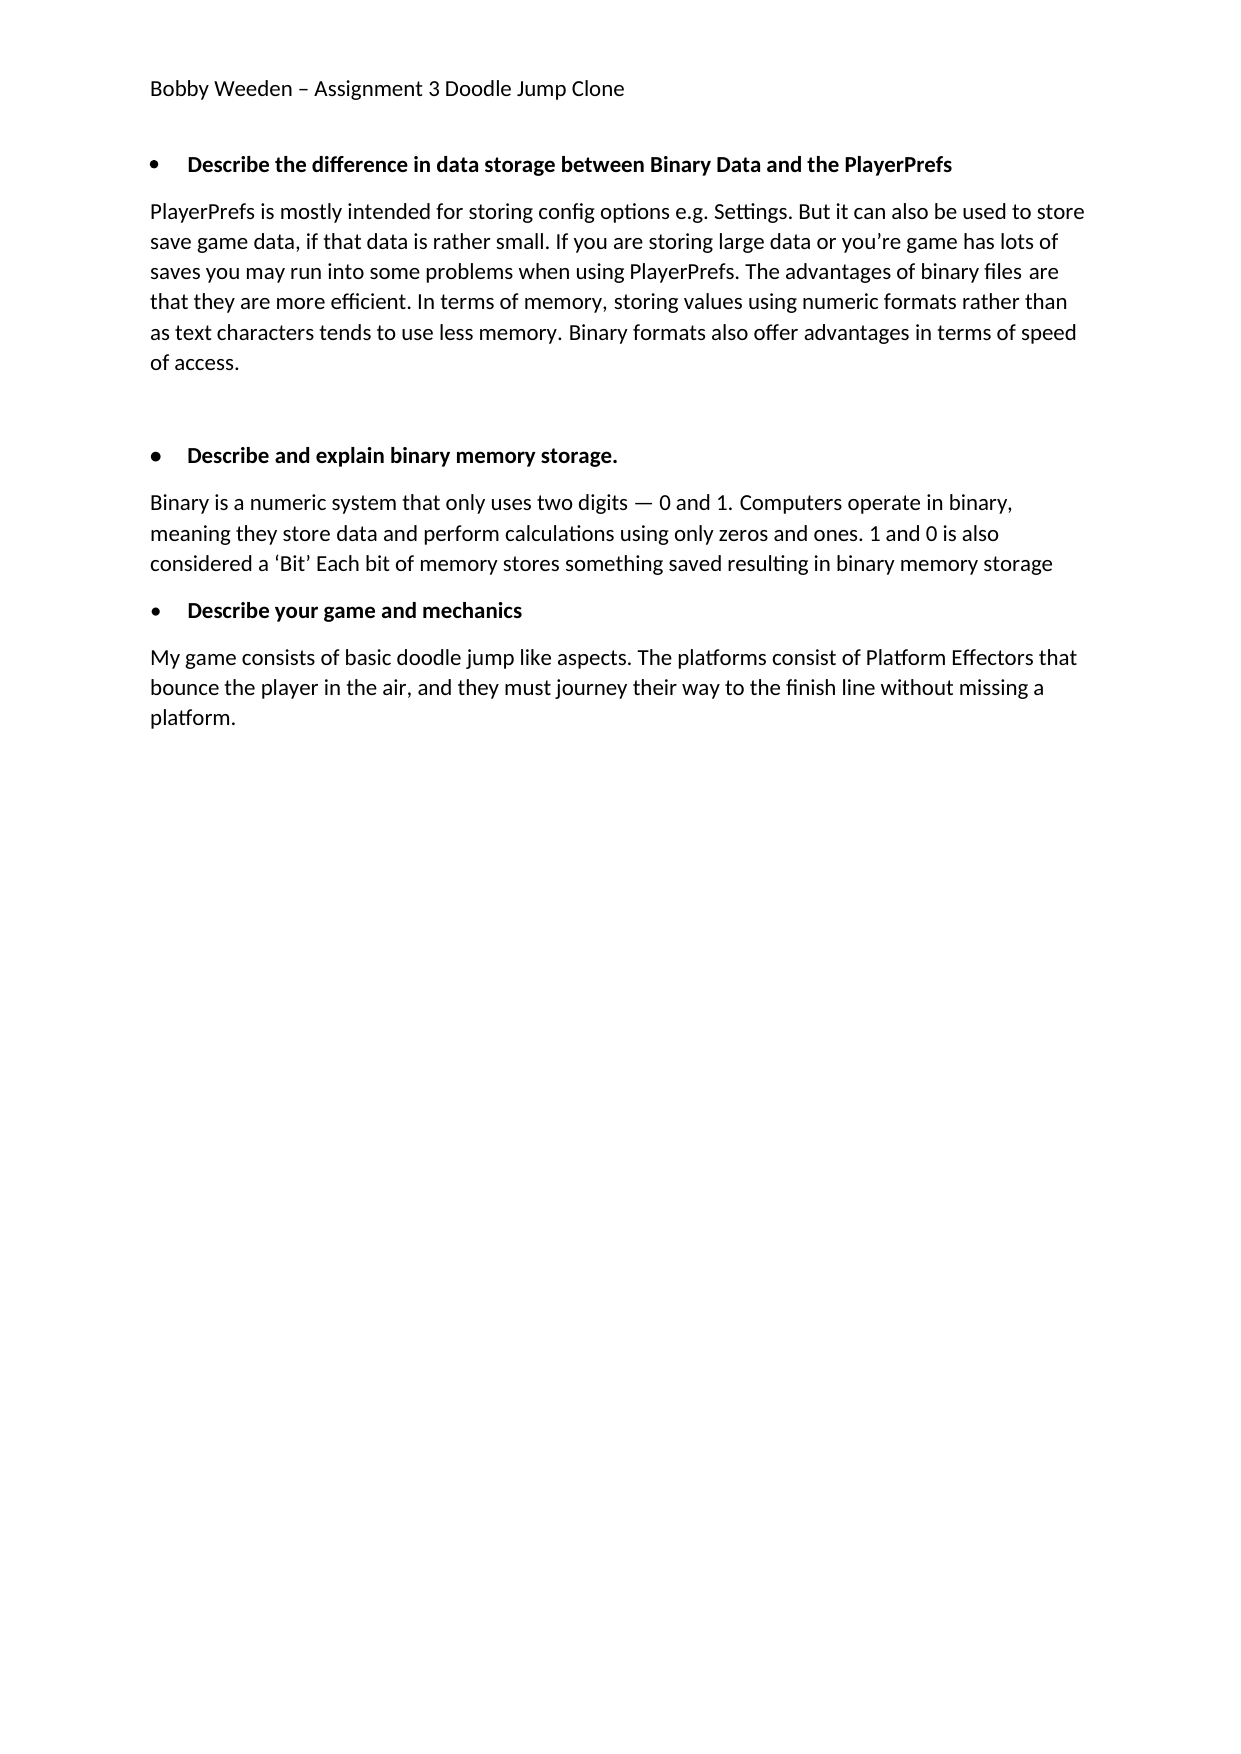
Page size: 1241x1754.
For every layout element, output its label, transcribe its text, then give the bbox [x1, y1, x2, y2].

list Describe the difference in data storage between Binary Data and the PlayerPrefs [150, 150, 1090, 178]
text Binary is a numeric system that only uses two digits — 0 and 1. Computers operate in binary, meaning they store data and perform calculations using only zeros and ones. 1 and 0 is also considered a ‘Bit’ Each bit of memory stores something saved resulting in binary memory storage [150, 488, 1090, 577]
text My game consists of basic doodle jump like aspects. The platforms consist of Platform Effectors that bounce the player in the air, and they must journey their way to the finish line without missing a platform. [150, 643, 1090, 731]
text • Describe and explain binary memory storage. [150, 442, 1090, 470]
text • Describe your game and mechanics [150, 596, 1090, 624]
text PlayerPrefs is mostly intended for storing config options e.g. Settings. But it can also be used to store save game data, if that data is rather small. If you are storing large data or you’re game has lots of saves you may run into some problems when using PlayerPrefs. The advantages of binary files are that they are more efficient. In terms of memory, storing values using numeric formats rather than as text characters tends to use less memory. Binary formats also offer advantages in terms of speed of access. [150, 197, 1090, 376]
